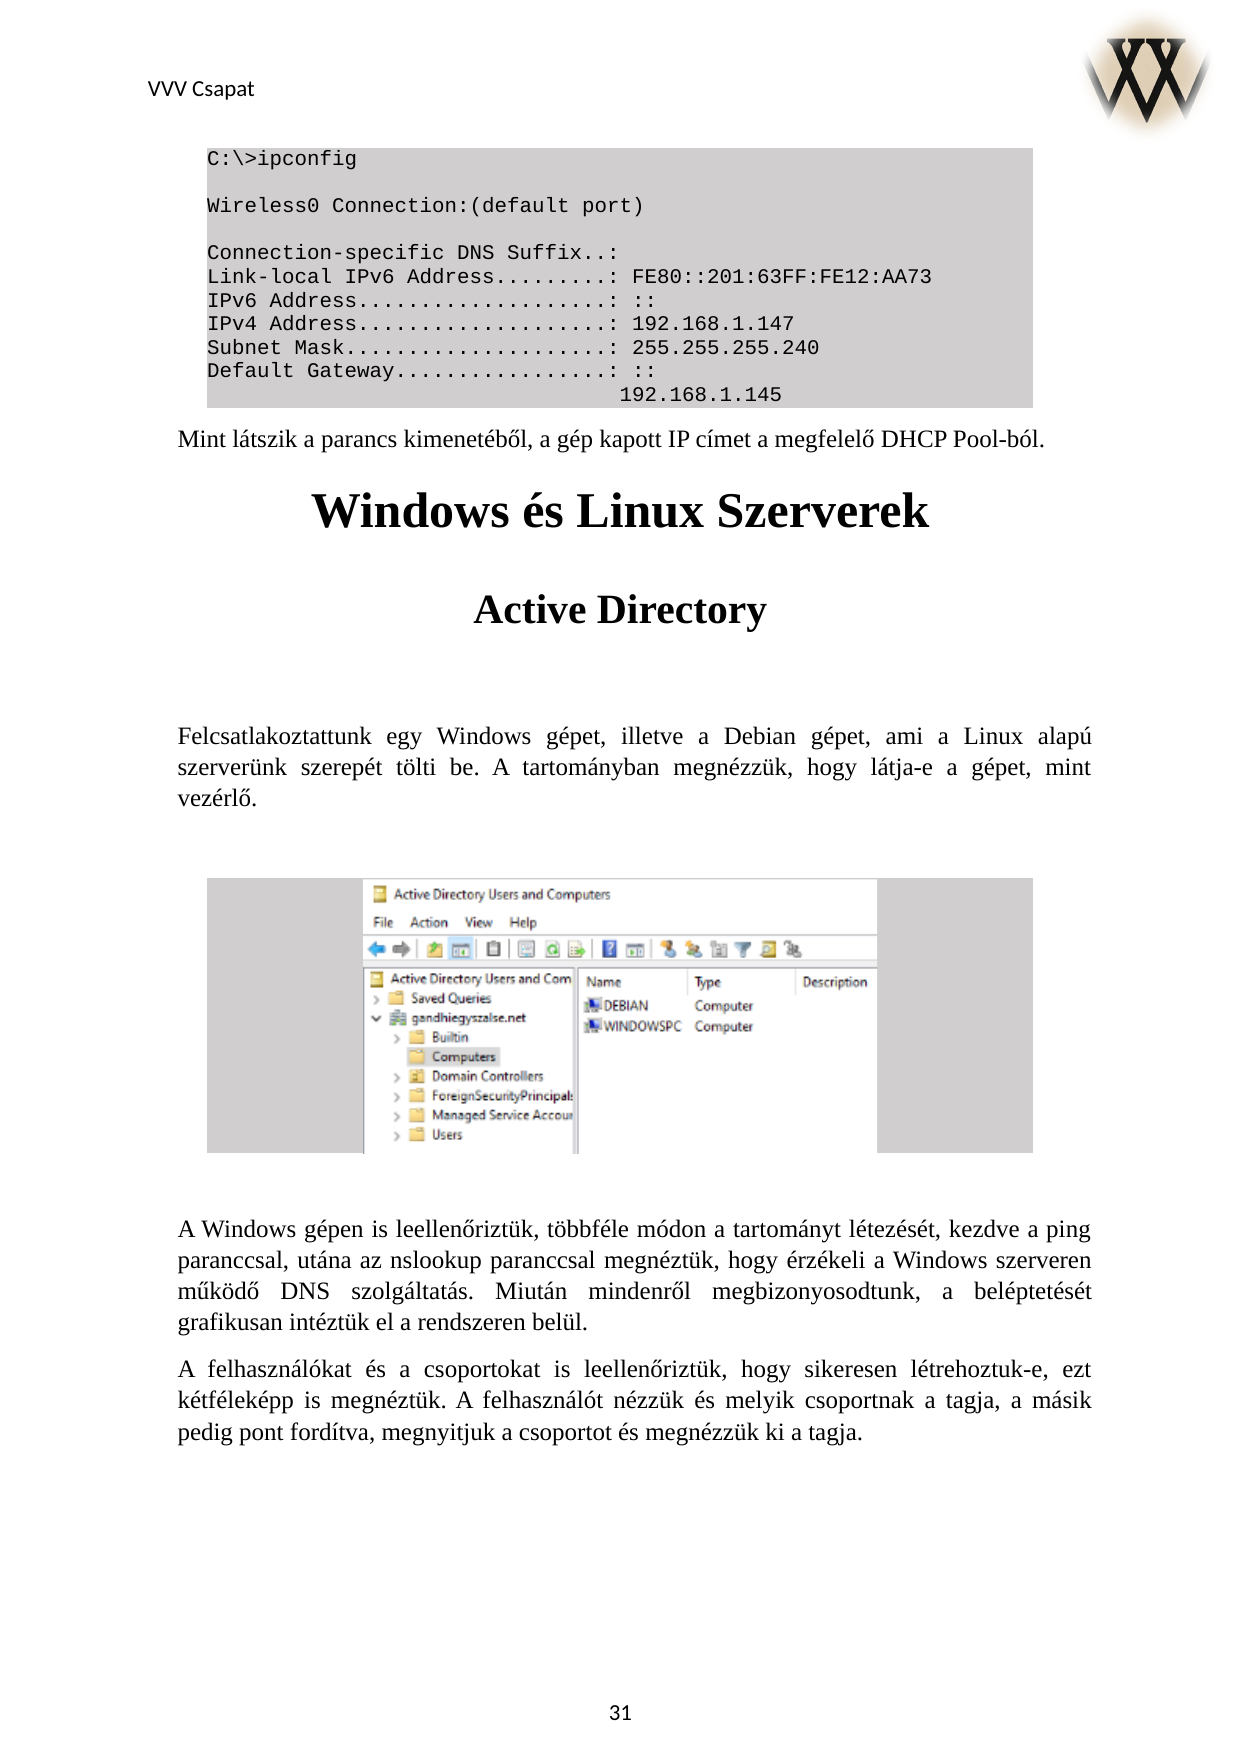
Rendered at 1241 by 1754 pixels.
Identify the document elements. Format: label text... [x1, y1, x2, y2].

picture [1106, 34, 1188, 115]
text Windows és Linux Szerverek [148, 481, 1092, 538]
picture [363, 878, 878, 1154]
text Felcsatlakoztattunk egy Windows gépet, illetve a Debian gépet, ami a Linux alapú szerverünk szerepét tölti be. A tartományban megnézzük, hogy látja-e a gépet, mint vezérlő. [177, 721, 1092, 812]
text C:\>ipconfig [207, 148, 1033, 171]
text A Windows gépen is leellenőriztük, többféle módon a tartományt létezését, kezdve a ping paranccsal, utána az nslookup paranccsal megnéztük, hogy érzékeli a Windows szerveren működő DNS szolgáltatás. Miután mindenről megbizonyosodtunk, a beléptetését grafikusan intéztük el a rendszeren belül. [177, 1214, 1092, 1336]
text IPv4 Address....................: 192.168.1.147 [207, 313, 1033, 337]
text Mint látszik a parancs kimenetéből, a gép kapott IP címet a megfelelő DHCP Pool-ból. [177, 424, 1092, 453]
text Connection-specific DNS Suffix..: [207, 242, 1033, 266]
text Active Directory [148, 584, 1092, 632]
text IPv6 Address....................: :: [207, 289, 1033, 313]
text 192.168.1.145 [207, 384, 1033, 408]
text A felhasználókat és a csoportokat is leellenőriztük, hogy sikeresen létrehoztuk-e, ezt kétféleképp is megnéztük. A felhasználót nézzük és melyik csoportnak a tagja, a másik pedig pont fordítva, megnyitjuk a csoportot és megnézzük ki a tagja. [177, 1354, 1092, 1445]
text Wireless0 Connection:(default port) [207, 195, 1033, 219]
text Subnet Mask.....................: 255.255.255.240 [207, 337, 1033, 361]
text Default Gateway.................: :: [207, 361, 1033, 384]
text Link-local IPv6 Address.........: FE80::201:63FF:FE12:AA73 [207, 266, 1033, 289]
